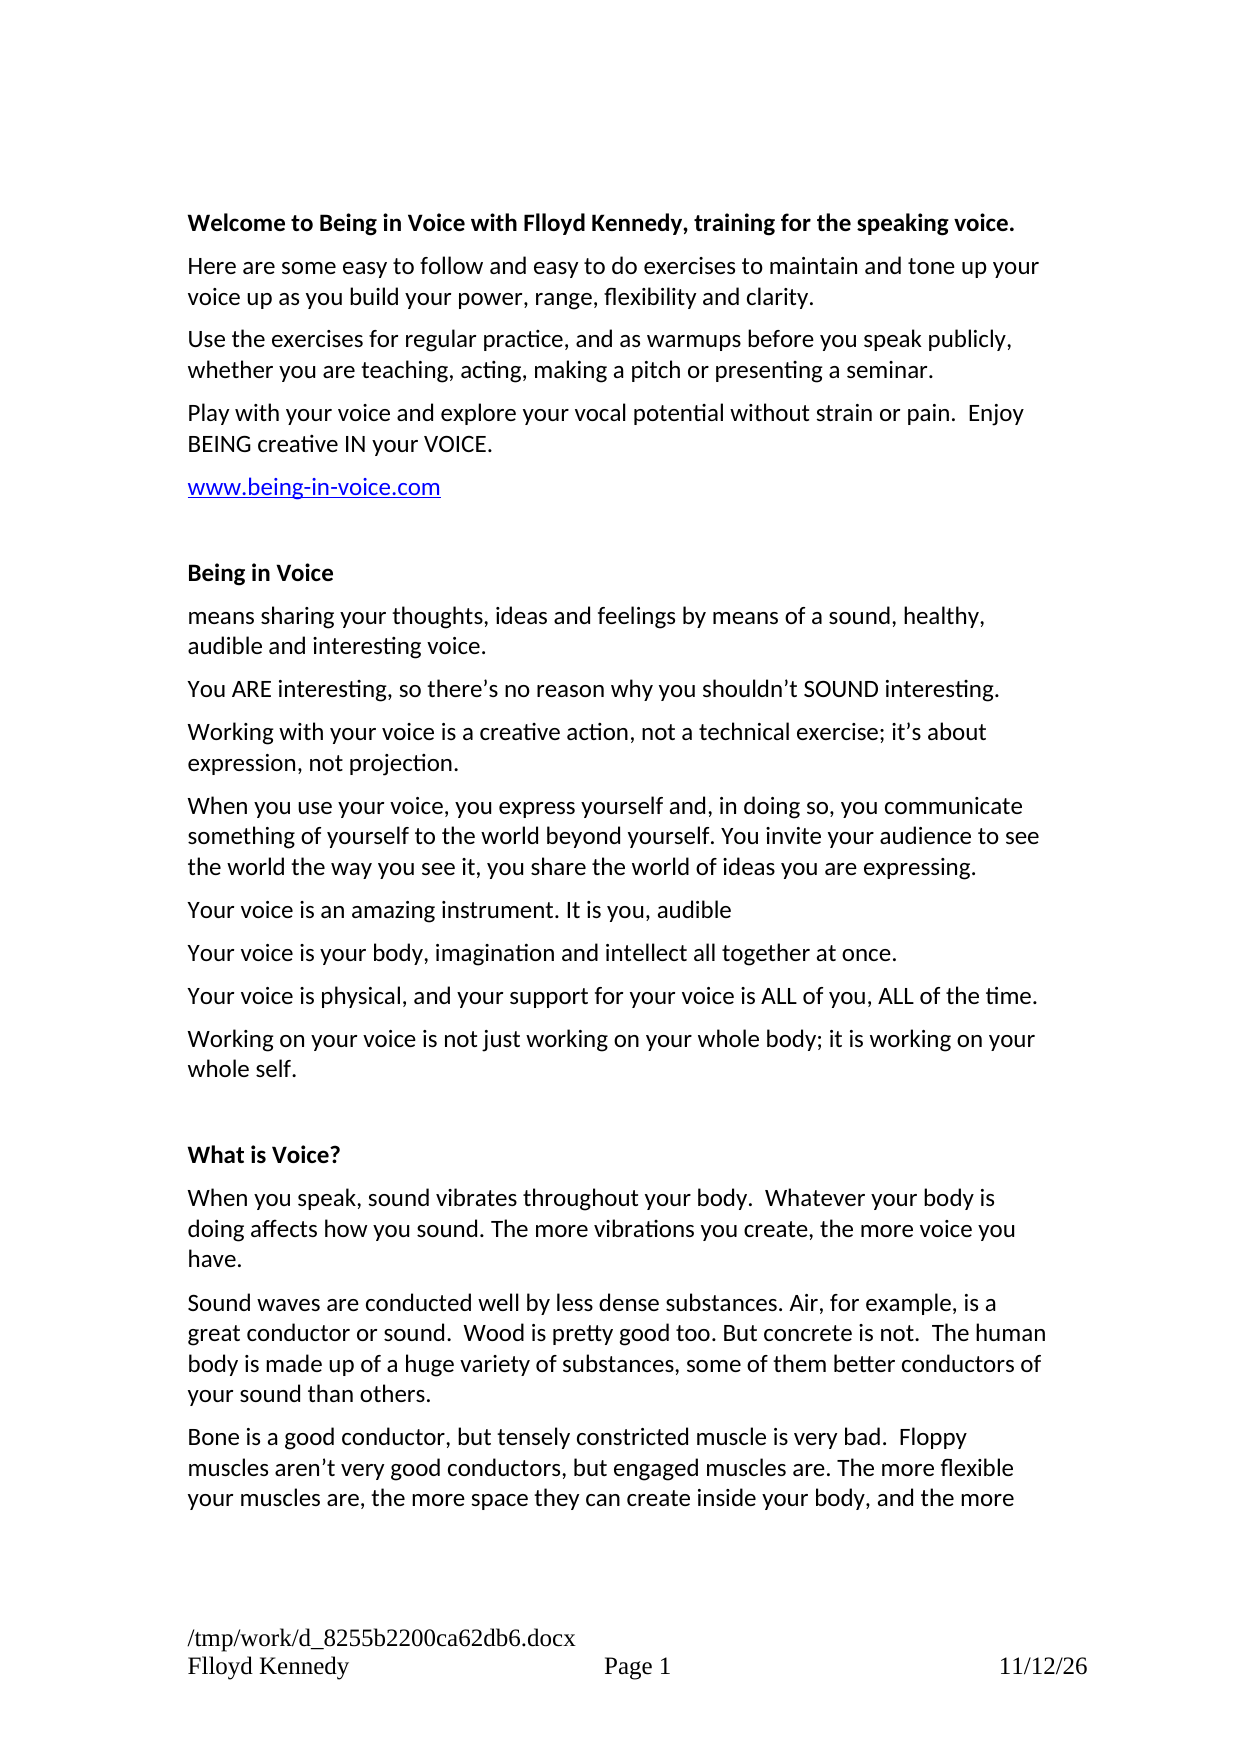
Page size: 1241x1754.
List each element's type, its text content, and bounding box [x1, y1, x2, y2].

text means sharing your thoughts, ideas and feelings by means of a sound, healthy, audible and interesting voice. [187, 600, 1053, 661]
text Your voice is your body, imagination and intellect all together at once. [187, 937, 1053, 967]
text Your voice is physical, and your support for your voice is ALL of you, ALL of the time. [187, 980, 1053, 1011]
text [187, 1421, 1053, 1513]
text Use the exercises for regular practice, and as warmups before you speak publicly, whether you are teaching, acting, making a pitch or presenting a seminar. [187, 324, 1053, 385]
text www.being-in-voice.com [187, 471, 1053, 501]
text When you speak, sound vibrates throughout your body. Whatever your body is doing affects how you sound. The more vibrations you create, the more voice you have. [187, 1183, 1053, 1274]
text Play with your voice and explore your vocal potential without strain or pain. Enjoy BEING creative IN your VOICE. [187, 397, 1053, 458]
text Working on your voice is not just working on your whole body; it is working on your whole self. [187, 1023, 1053, 1084]
text Working with your voice is a creative action, not a technical exercise; it’s about expression, not projection. [187, 716, 1053, 777]
text Sound waves are conducted well by less dense substances. Air, for example, is a great conductor or sound. Wood is pretty good too. But concrete is not. The human body is made up of a huge variety of substances, some of them better conductors of your sound than others. [187, 1287, 1053, 1409]
text What is Voice? [187, 1139, 1053, 1170]
text When you use your voice, you express yourself and, in doing so, you communicate something of yourself to the world beyond yourself. You invite your audience to see the world the way you see it, you share the world of ideas you are expressing. [187, 790, 1053, 881]
text Your voice is an amazing instrument. It is you, audible [187, 894, 1053, 924]
text Here are some easy to follow and easy to do exercises to maintain and tone up your voice up as you build your power, range, flexibility and clarity. [187, 250, 1053, 311]
text Being in Voice [187, 557, 1053, 587]
text You ARE interesting, so there’s no reason why you shouldn’t SOUND interesting. [187, 673, 1053, 704]
text Welcome to Being in Voice with Flloyd Kennedy, training for the speaking voice. [187, 207, 1053, 238]
